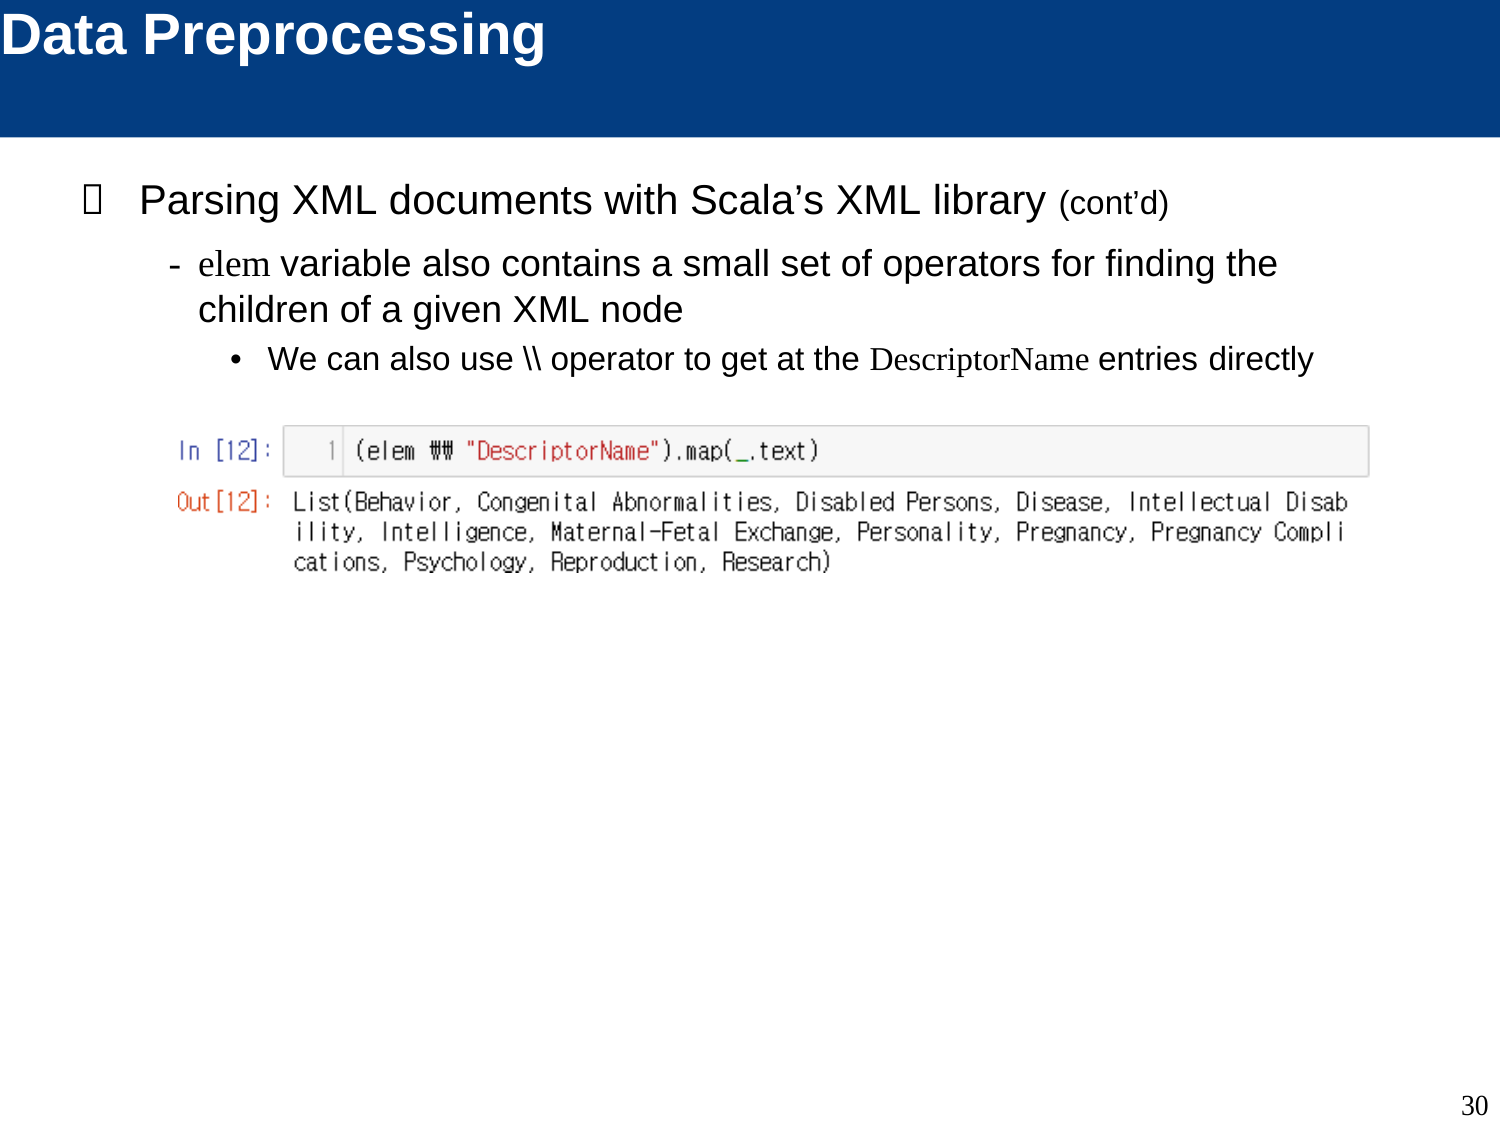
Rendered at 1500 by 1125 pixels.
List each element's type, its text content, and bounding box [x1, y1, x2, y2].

picture [178, 425, 1370, 573]
list We can also use \\ operator to get at the DescriptorName entries directly [230, 339, 1500, 378]
list elem variable also contains a small set of operators for finding the children of a given XML node [168, 241, 1279, 330]
text 30 [0, 1088, 1488, 1122]
subtitle Parsing XML documents with Scala’s XML library (cont’d) [80, 170, 1500, 227]
